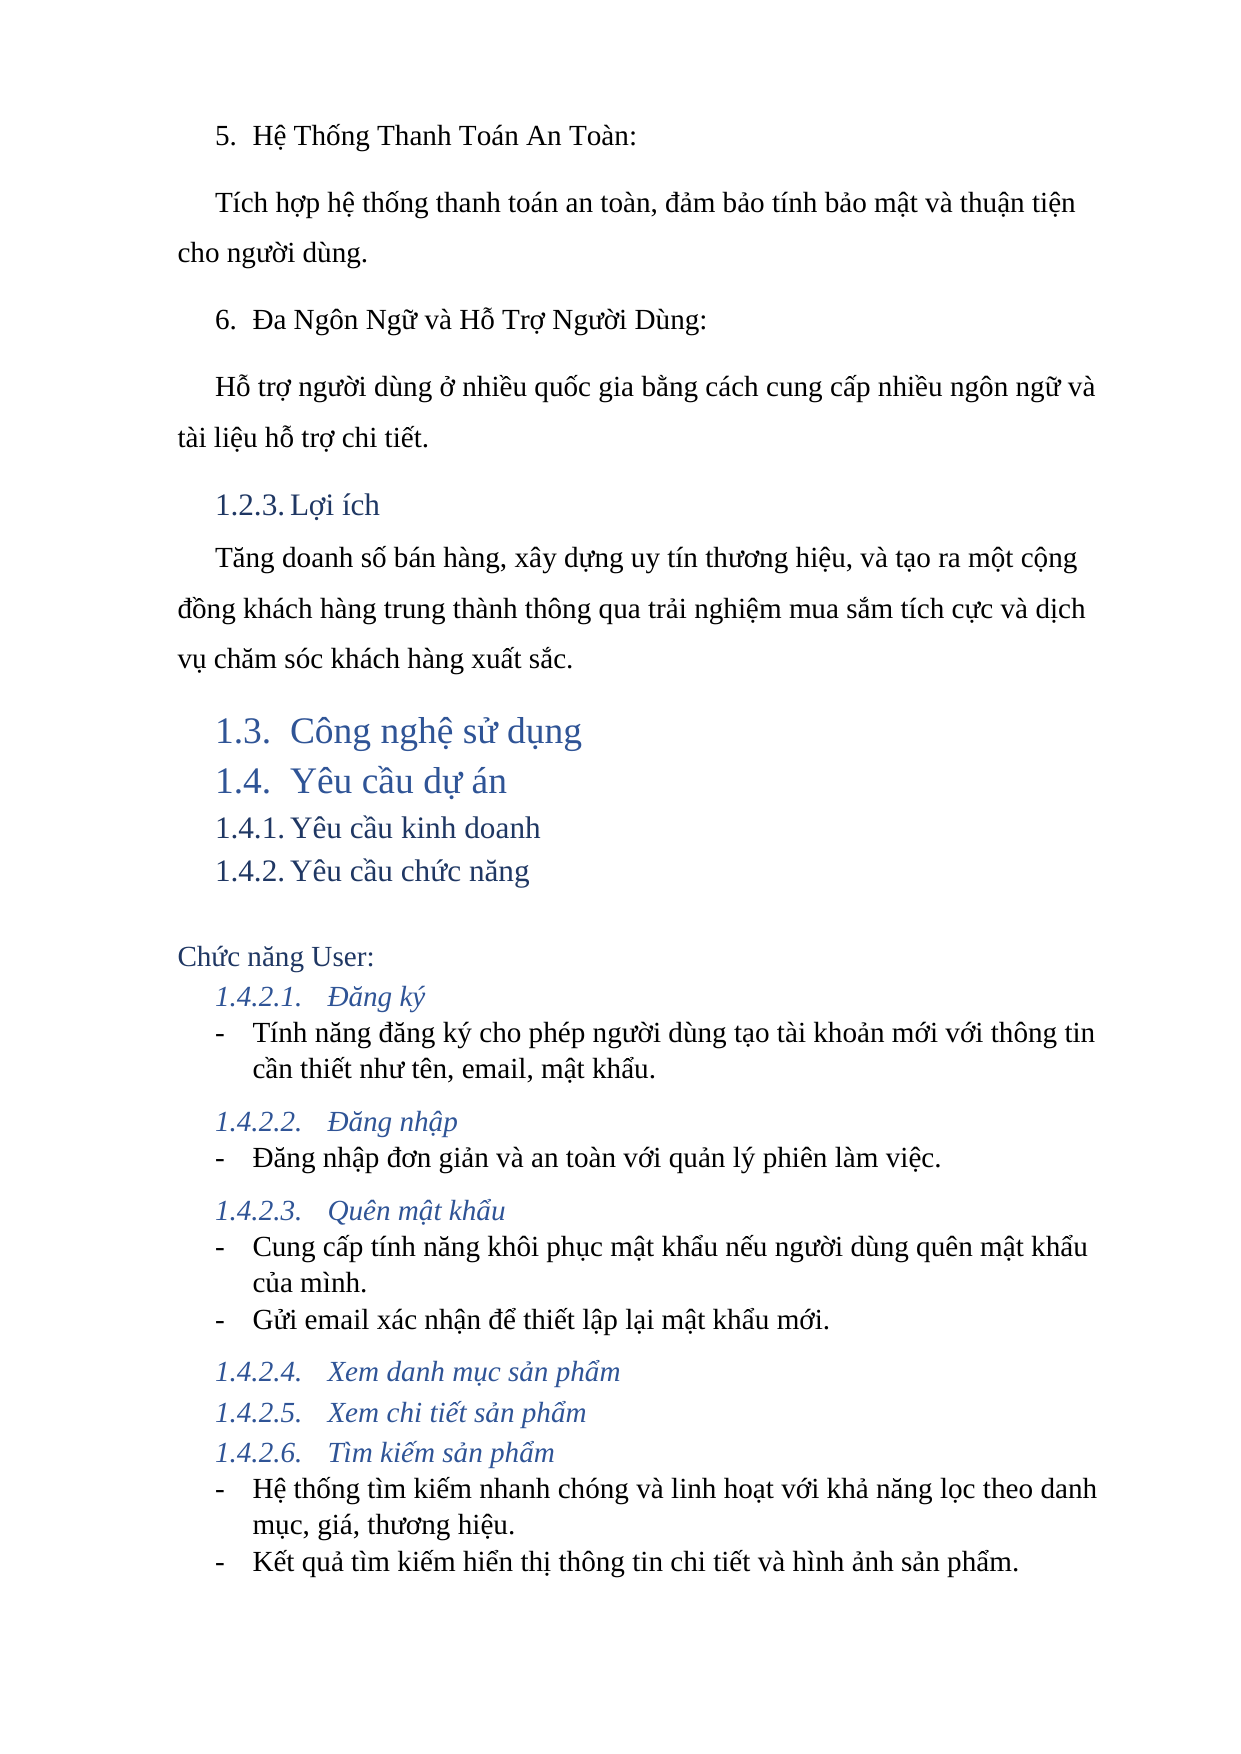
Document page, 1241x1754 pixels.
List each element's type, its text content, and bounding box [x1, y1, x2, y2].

text Tăng doanh số bán hàng, xây dựng uy tín thương hiệu, và tạo ra một cộng đồng khách hàng trung thành thông qua trải nghiệm mua sắm tích cực và dịch vụ chăm sóc khách hàng xuất sắc. [177, 541, 1122, 675]
subtitle Đăng ký [215, 979, 1122, 1013]
subtitle Chức năng User: [177, 939, 1122, 972]
list Đa Ngôn Ngữ và Hỗ Trợ Người Dùng: [215, 302, 1122, 336]
subtitle Tìm kiếm sản phẩm [215, 1435, 1122, 1469]
list Cung cấp tính năng khôi phục mật khẩu nếu người dùng quên mật khẩu của mình. [215, 1229, 1122, 1299]
subtitle Xem chi tiết sản phẩm [215, 1395, 1122, 1428]
list Kết quả tìm kiếm hiển thị thông tin chi tiết và hình ảnh sản phẩm. [215, 1544, 1122, 1577]
subtitle Lợi ích [215, 487, 1122, 523]
subtitle Công nghệ sử dụng [215, 708, 1122, 751]
list Gửi email xác nhận để thiết lập lại mật khẩu mới. [215, 1302, 1122, 1335]
list Hệ Thống Thanh Toán An Toàn: [215, 118, 1122, 152]
subtitle Yêu cầu chức năng [215, 852, 1122, 888]
list Đăng nhập đơn giản và an toàn với quản lý phiên làm việc. [215, 1141, 1122, 1174]
subtitle Yêu cầu dự án [215, 759, 1122, 802]
list Hệ thống tìm kiếm nhanh chóng và linh hoạt với khả năng lọc theo danh mục, giá, thương hiệu. [215, 1471, 1122, 1541]
subtitle Yêu cầu kinh doanh [215, 809, 1122, 846]
list Tính năng đăng ký cho phép người dùng tạo tài khoản mới với thông tin cần thiết như tên, email, mật khẩu. [215, 1015, 1122, 1085]
text Hỗ trợ người dùng ở nhiều quốc gia bằng cách cung cấp nhiều ngôn ngữ và tài liệu hỗ trợ chi tiết. [177, 369, 1122, 453]
subtitle Quên mật khẩu [215, 1193, 1122, 1227]
subtitle Đăng nhập [215, 1104, 1122, 1138]
text Tích hợp hệ thống thanh toán an toàn, đảm bảo tính bảo mật và thuận tiện cho người dùng. [177, 185, 1122, 269]
subtitle Xem danh mục sản phẩm [215, 1354, 1122, 1388]
